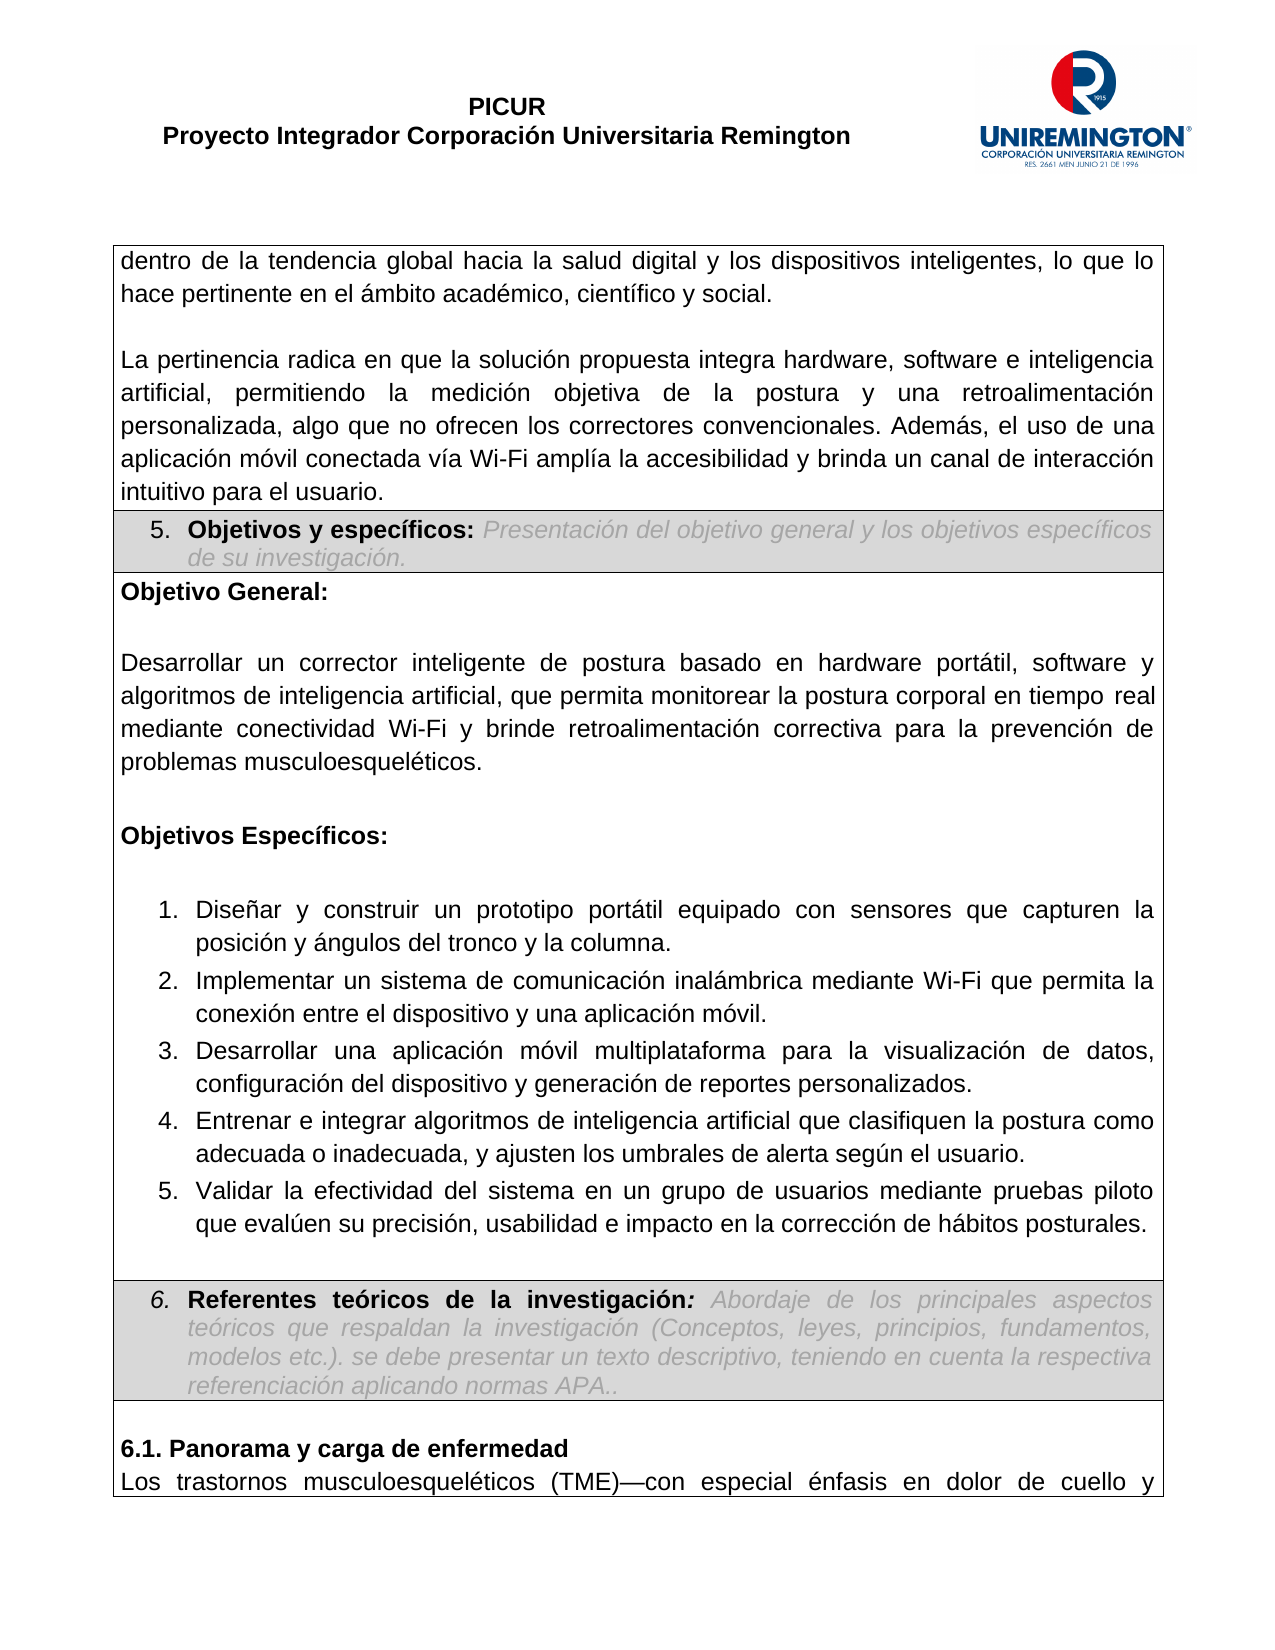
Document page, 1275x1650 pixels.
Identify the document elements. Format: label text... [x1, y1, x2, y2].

table_cell Objetivos y específicos: Presentación del objetivo general y los objetivos específicos de su investigación. [114, 511, 1163, 572]
table_cell Referentes teóricos de la investigación: Abordaje de los principales aspectos teóricos que respaldan la investigación (Conceptos, leyes, principios, fundamentos, modelos etc.). se debe presentar un texto descriptivo, teniendo en cuenta la respectiva referenciación aplicando normas APA.. [114, 1281, 1163, 1400]
picture [974, 45, 1198, 174]
table_cell Objetivo General: Desarrollar un corrector inteligente de postura basado en hardware portátil, software y algoritmos de inteligencia artificial, que permita monitorear la postura corporal en tiempo real mediante conectividad Wi-Fi y brinde retroalimentación correctiva para la prevención de problemas musculoesqueléticos. Objetivos Específicos: Diseñar y construir un prototipo portátil equipado con sensores que capturen la posición y ángulos del tronco y la columna. Implementar un sistema de comunicación inalámbrica mediante Wi-Fi que permita la conexión entre el dispositivo y una aplicación móvil. Desarrollar una aplicación móvil multiplataforma para la visualización de datos, configuración del dispositivo y generación de reportes personalizados. Entrenar e integrar algoritmos de inteligencia artificial que clasifiquen la postura como adecuada o inadecuada, y ajusten los umbrales de alerta según el usuario. Validar la efectividad del sistema en un grupo de usuarios mediante pruebas piloto que evalúen su precisión, usabilidad e impacto en la corrección de hábitos posturales. [114, 573, 1163, 1279]
